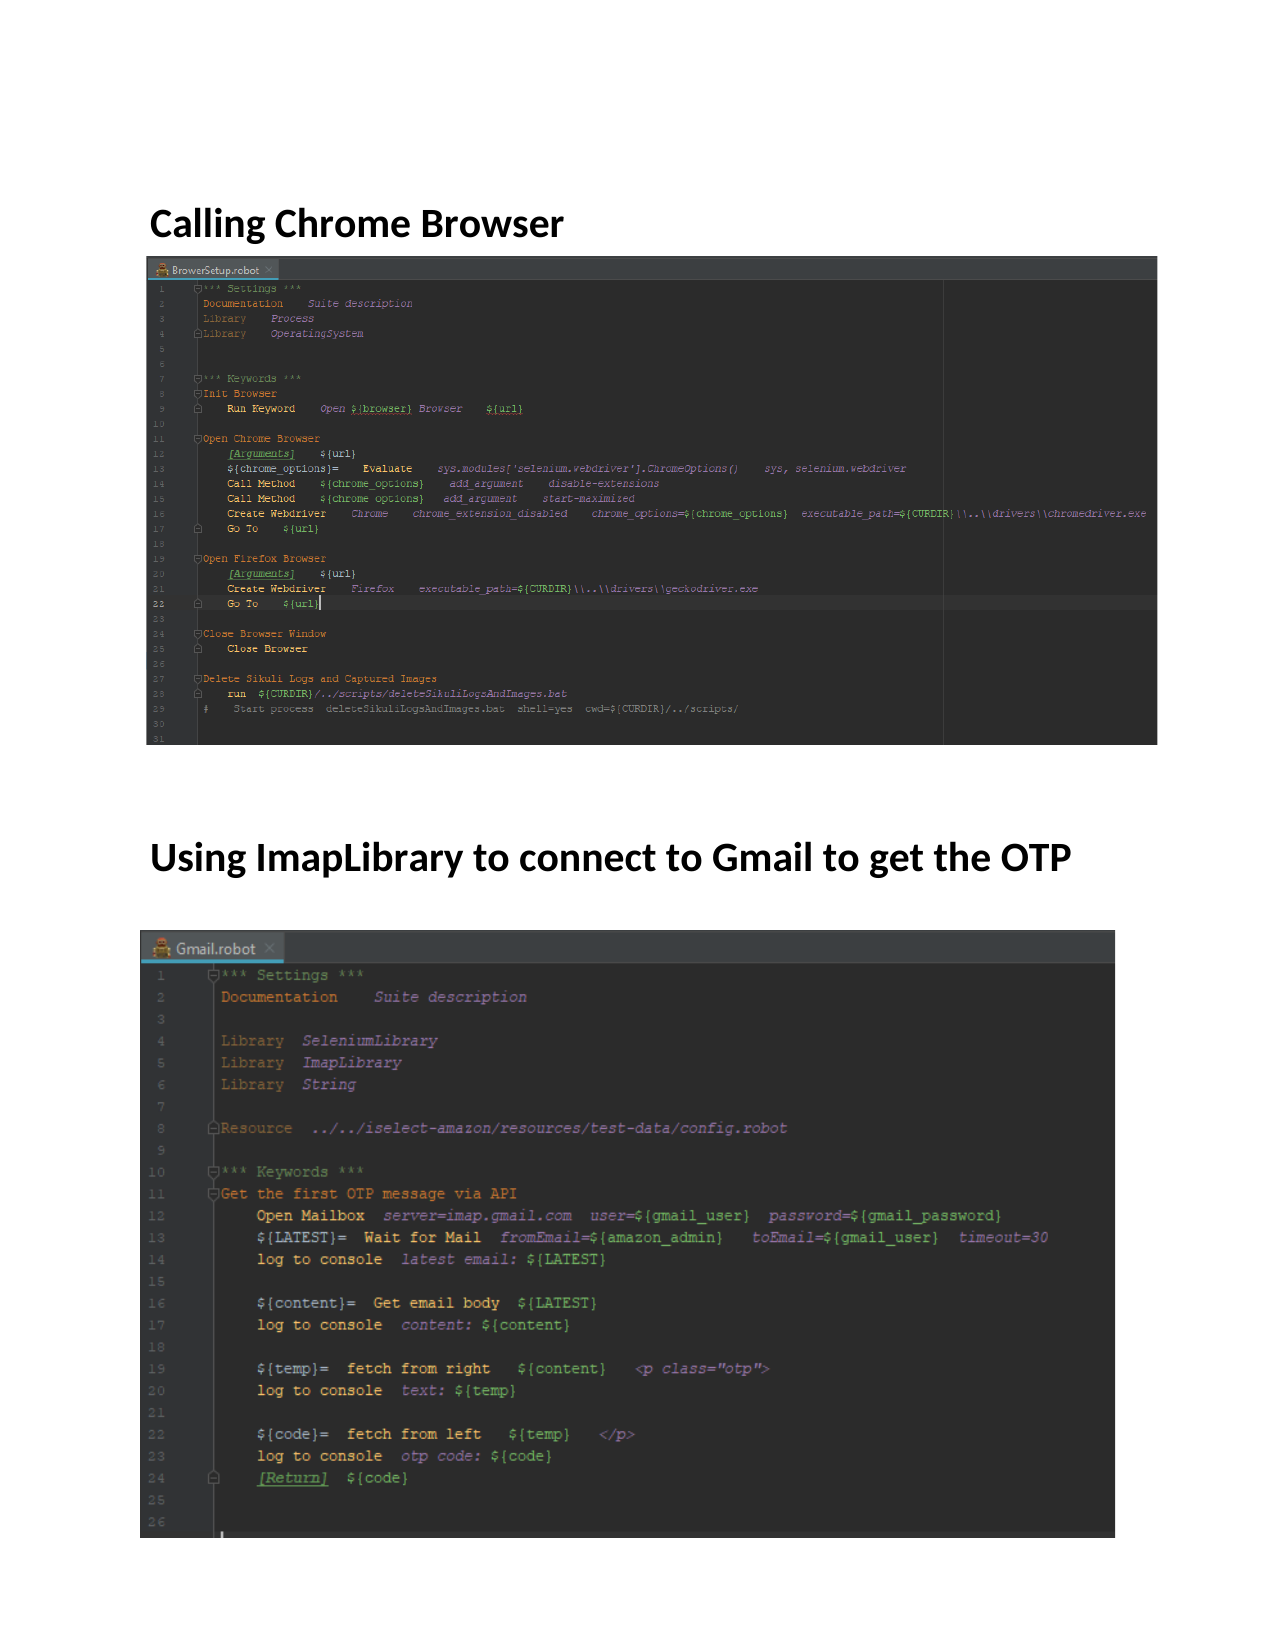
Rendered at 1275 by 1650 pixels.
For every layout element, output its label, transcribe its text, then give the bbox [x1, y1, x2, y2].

picture [146, 256, 1158, 745]
text Calling Chrome Browser [150, 197, 1125, 248]
text Using ImapLibrary to connect to Gmail to get the OTP [150, 831, 1125, 882]
picture [140, 930, 1116, 1538]
